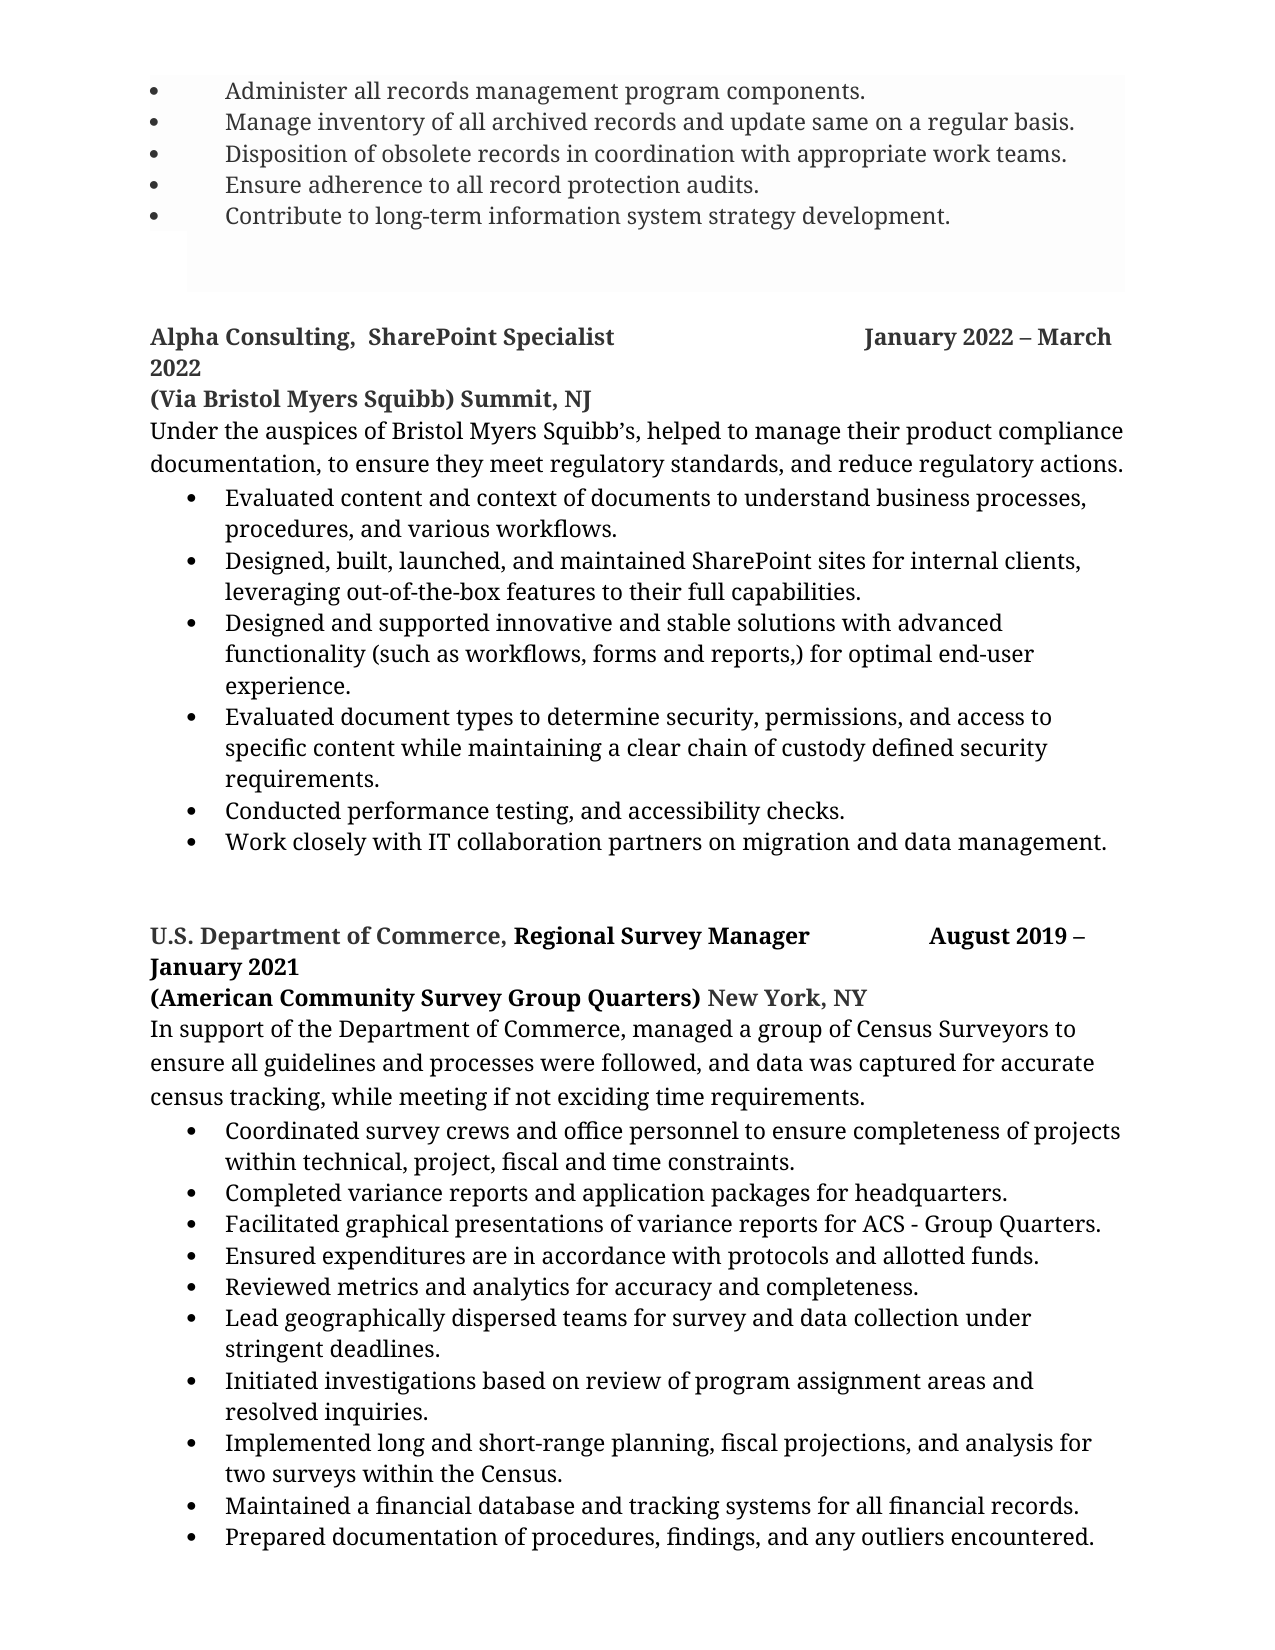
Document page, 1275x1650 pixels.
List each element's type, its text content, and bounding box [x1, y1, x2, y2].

list Coordinated survey crews and office personnel to ensure completeness of projects within technical, project, fiscal and time constraints. [187, 1114, 1125, 1177]
list Designed and supported innovative and stable solutions with advanced functionality (such as workflows, forms and reports,) for optimal end-user experience. [187, 607, 1125, 701]
list Maintained a financial database and tracking systems for all financial records. [187, 1489, 1125, 1521]
text (Via Bristol Myers Squibb) Summit, NJ [150, 383, 1125, 414]
list Completed variance reports and application packages for headquarters. [187, 1177, 1125, 1208]
list Evaluated document types to determine security, permissions, and access to specific content while maintaining a clear chain of custody defined security requirements. [187, 701, 1125, 794]
text Under the auspices of Bristol Myers Squibb’s, helped to manage their product compliance documentation, to ensure they meet regulatory standards, and reduce regulatory actions. [150, 414, 1125, 479]
list Administer all records management program components. [150, 75, 1125, 106]
list Evaluated content and context of documents to understand business processes, procedures, and various workflows. [187, 482, 1125, 544]
list Facilitated graphical presentations of variance reports for ACS - Group Quarters. [187, 1208, 1125, 1239]
text In support of the Department of Commerce, managed a group of Census Surveyors to ensure all guidelines and processes were followed, and data was captured for accurate census tracking, while meeting if not exciding time requirements. [150, 1013, 1125, 1112]
list Reviewed metrics and analytics for accuracy and completeness. [187, 1271, 1125, 1302]
list Disposition of obsolete records in coordination with appropriate work teams. [150, 137, 1125, 169]
text U.S. Department of Commerce, Regional Survey Manager August 2019 – January 2021 [150, 919, 1144, 982]
list Conducted performance testing, and accessibility checks. [187, 794, 1125, 826]
list Lead geographically dispersed teams for survey and data collection under stringent deadlines. [187, 1302, 1125, 1364]
list Contribute to long-term information system strategy development. [150, 200, 1125, 231]
list Initiated investigations based on review of program assignment areas and resolved inquiries. [187, 1364, 1125, 1427]
text Alpha Consulting, SharePoint Specialist January 2022 – March 2022 [150, 321, 1125, 383]
list Prepared documentation of procedures, findings, and any outliers encountered. [187, 1521, 1125, 1552]
list Manage inventory of all archived records and update same on a regular basis. [150, 106, 1125, 137]
text (American Community Survey Group Quarters) New York, NY [150, 982, 1125, 1013]
list Designed, built, launched, and maintained SharePoint sites for internal clients, leveraging out-of-the-box features to their full capabilities. [187, 544, 1125, 607]
list Ensure adherence to all record protection audits. [150, 169, 1125, 200]
list Implemented long and short-range planning, fiscal projections, and analysis for two surveys within the Census. [187, 1427, 1125, 1489]
list Work closely with IT collaboration partners on migration and data management. [187, 826, 1125, 857]
list Ensured expenditures are in accordance with protocols and allotted funds. [187, 1239, 1125, 1271]
